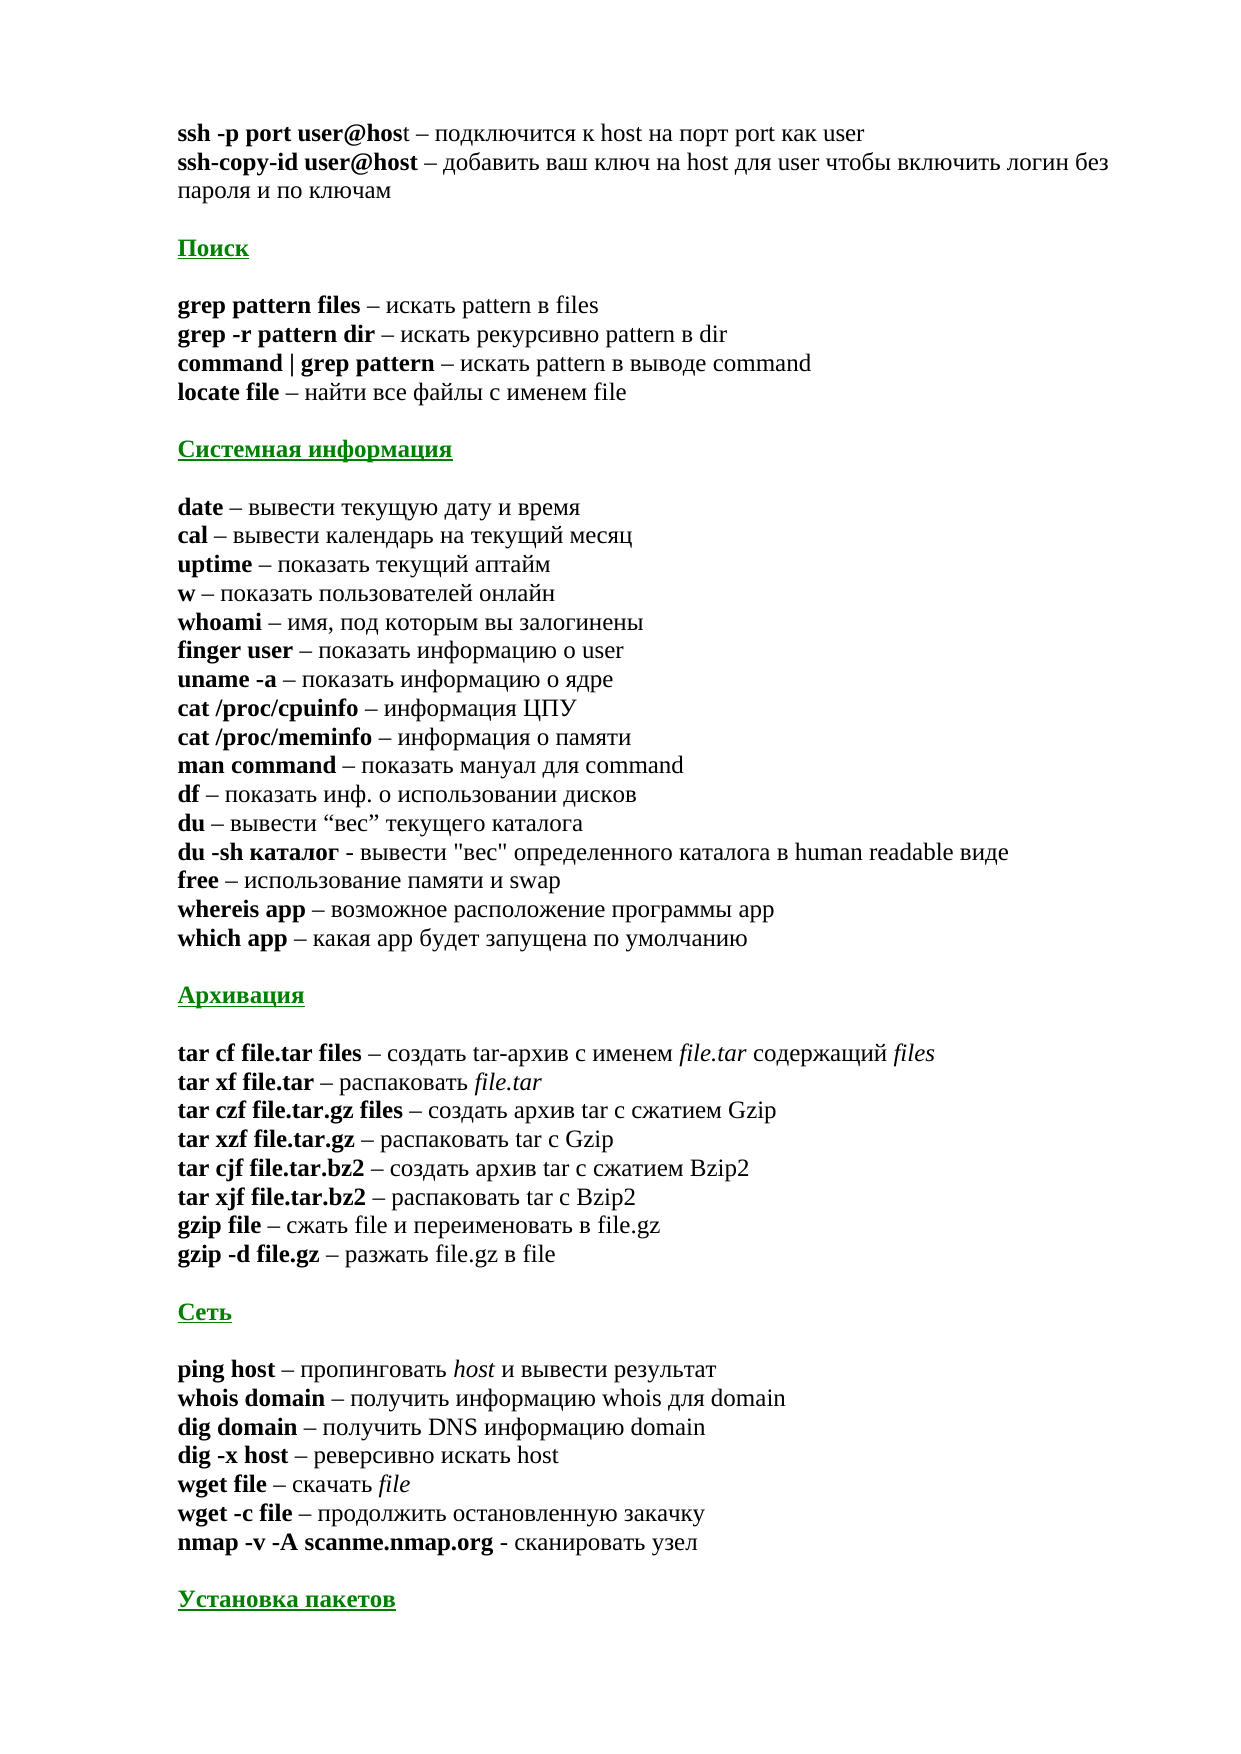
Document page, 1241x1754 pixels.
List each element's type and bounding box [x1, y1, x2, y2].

text [177, 118, 1152, 1613]
